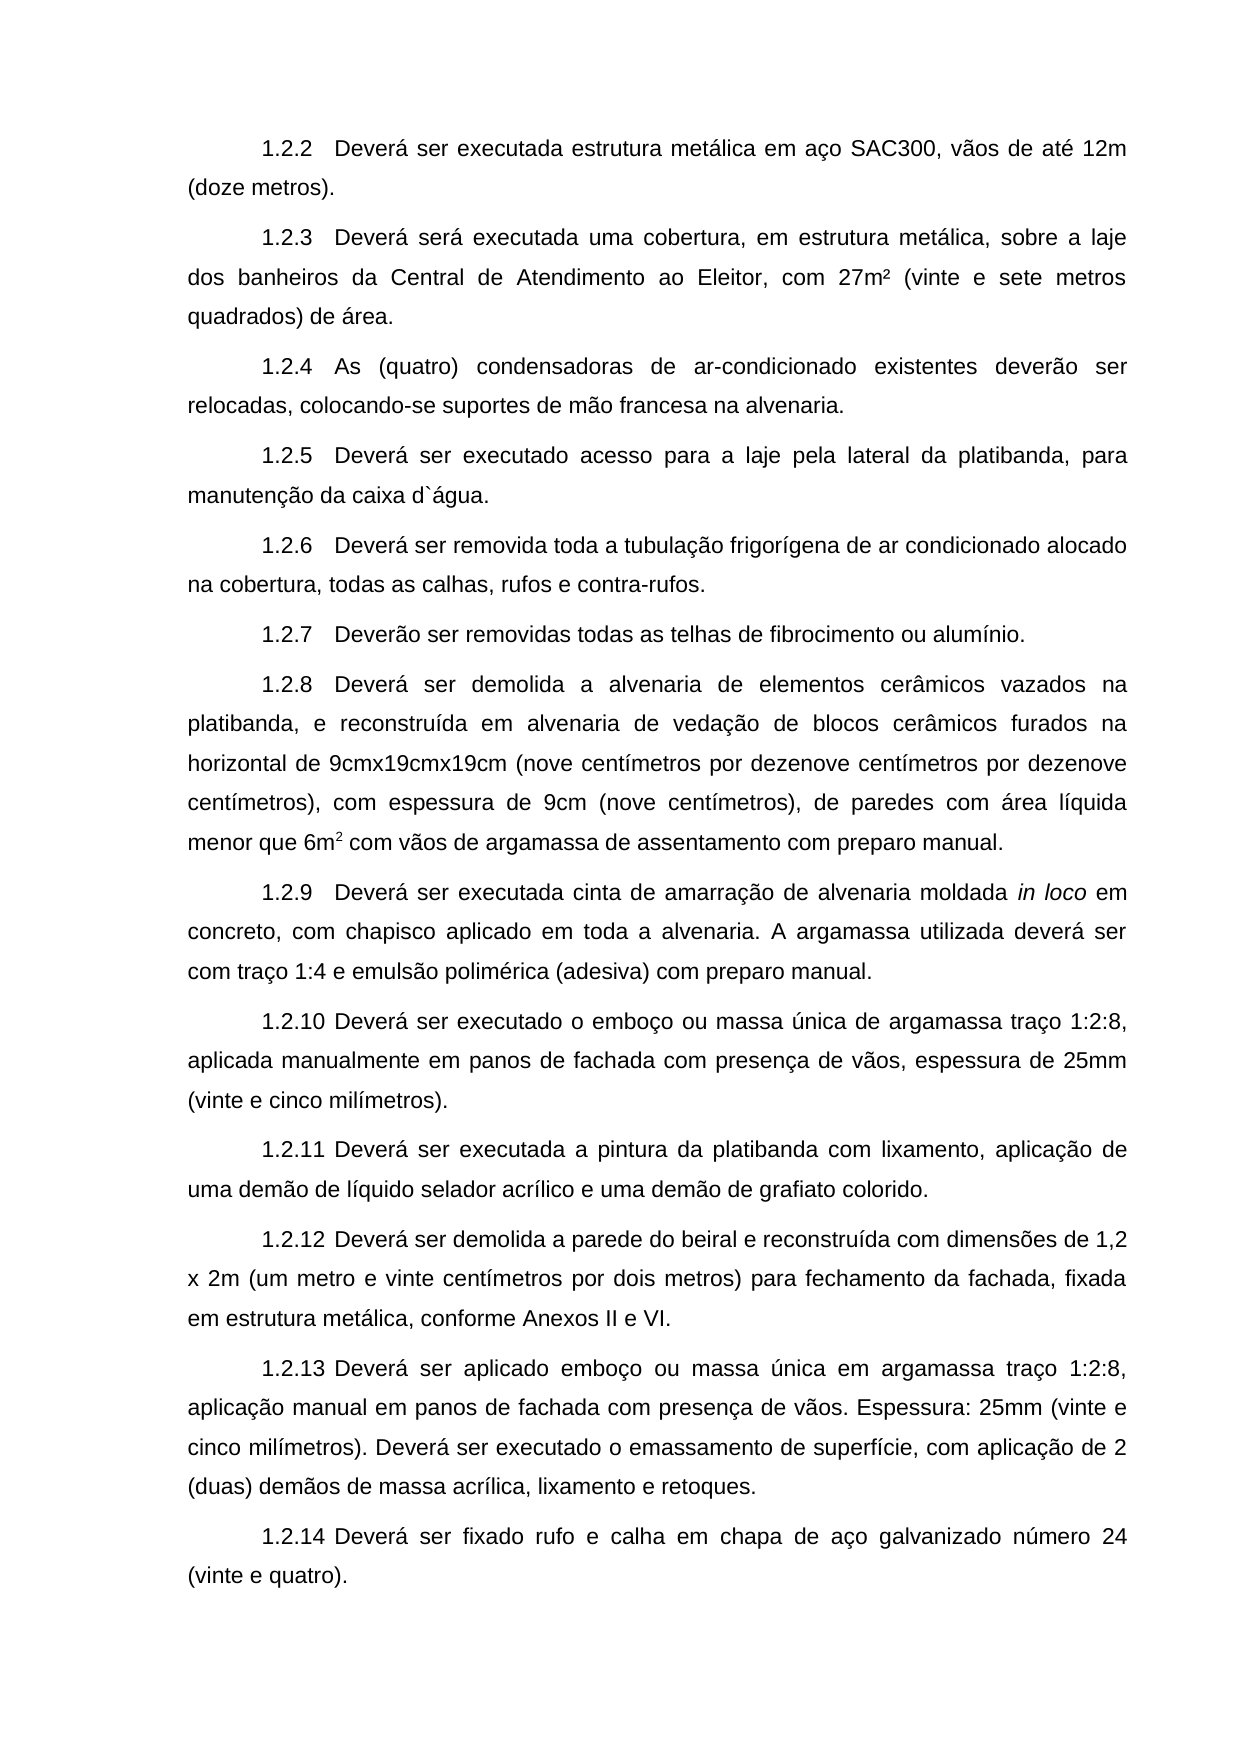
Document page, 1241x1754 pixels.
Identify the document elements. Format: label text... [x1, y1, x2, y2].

subtitle Deverá será executada uma cobertura, em estrutura metálica, sobre a laje dos banheiros da Central de Atendimento ao Eleitor, com 27m² (vinte e sete metros quadrados) de área. [187, 224, 1128, 329]
subtitle Deverá ser executada cinta de amarração de alvenaria moldada in loco em concreto, com chapisco aplicado em toda a alvenaria. A argamassa utilizada deverá ser com traço 1:4 e emulsão polimérica (adesiva) com preparo manual. [187, 879, 1128, 984]
subtitle Deverá ser removida toda a tubulação frigorígena de ar condicionado alocado na cobertura, todas as calhas, rufos e contra-rufos. [187, 532, 1128, 597]
subtitle Deverá ser aplicado emboço ou massa única em argamassa traço 1:2:8, aplicação manual em panos de fachada com presença de vãos. Espessura: 25mm (vinte e cinco milímetros). Deverá ser executado o emassamento de superfície, com aplicação de 2 (duas) demãos de massa acrílica, lixamento e retoques. [187, 1355, 1128, 1499]
subtitle Deverá ser executada a pintura da platibanda com lixamento, aplicação de uma demão de líquido selador acrílico e uma demão de grafiato colorido. [187, 1136, 1128, 1202]
subtitle Deverão ser removidas todas as telhas de fibrocimento ou alumínio. [187, 621, 1128, 647]
subtitle Deverá ser demolida a alvenaria de elementos cerâmicos vazados na platibanda, e reconstruída em alvenaria de vedação de blocos cerâmicos furados na horizontal de 9cmx19cmx19cm (nove centímetros por dezenove centímetros por dezenove centímetros), com espessura de 9cm (nove centímetros), de paredes com área líquida menor que 6m2 com vãos de argamassa de assentamento com preparo manual. [187, 671, 1128, 855]
subtitle Deverá ser executado acesso para a laje pela lateral da platibanda, para manutenção da caixa d`água. [187, 442, 1128, 508]
subtitle Deverá ser executado o emboço ou massa única de argamassa traço 1:2:8, aplicada manualmente em panos de fachada com presença de vãos, espessura de 25mm (vinte e cinco milímetros). [187, 1008, 1128, 1113]
subtitle Deverá ser fixado rufo e calha em chapa de aço galvanizado número 24 (vinte e quatro). [187, 1523, 1128, 1589]
subtitle Deverá ser executada estrutura metálica em aço SAC300, vãos de até 12m (doze metros). [187, 135, 1128, 201]
subtitle As (quatro) condensadoras de ar-condicionado existentes deverão ser relocadas, colocando-se suportes de mão francesa na alvenaria. [187, 353, 1128, 419]
subtitle Deverá ser demolida a parede do beiral e reconstruída com dimensões de 1,2 x 2m (um metro e vinte centímetros por dois metros) para fechamento da fachada, fixada em estrutura metálica, conforme Anexos II e VI. [187, 1226, 1128, 1331]
